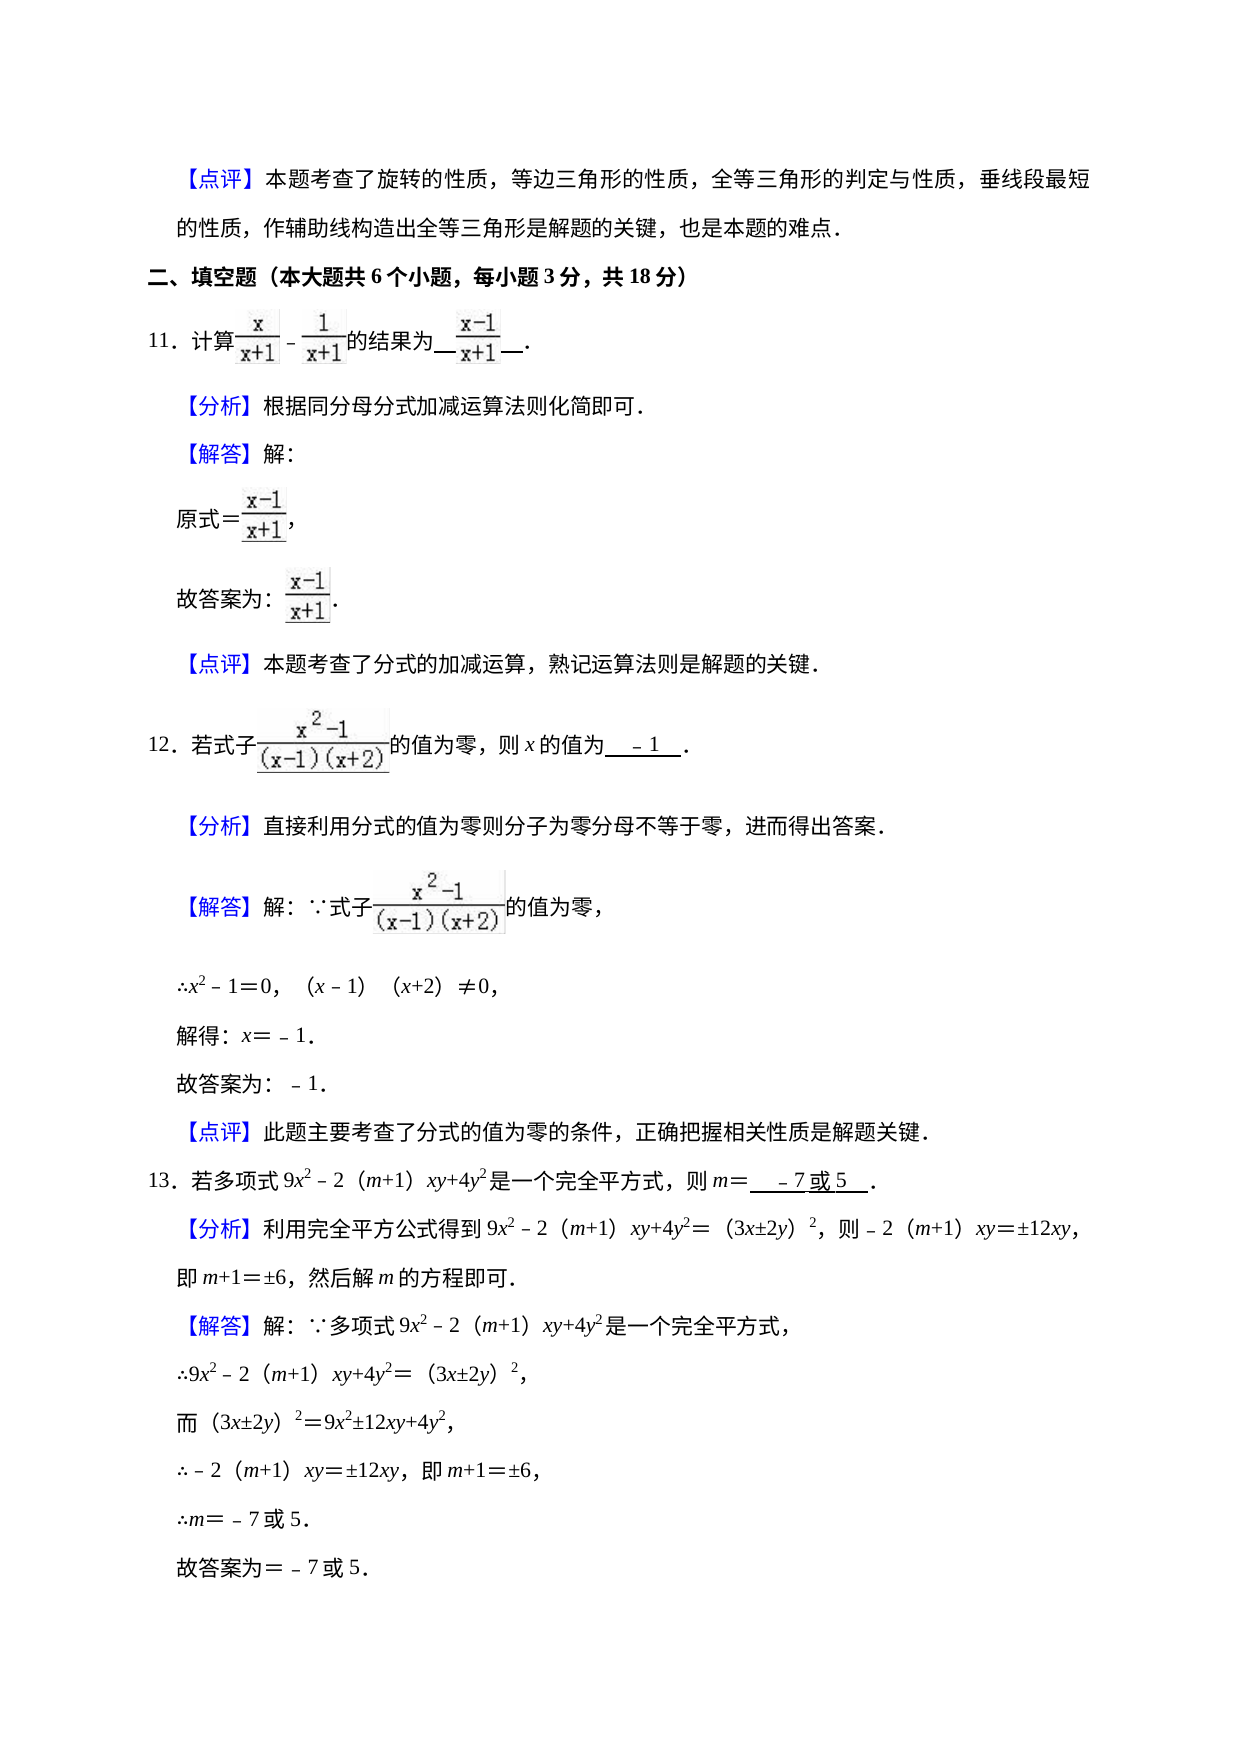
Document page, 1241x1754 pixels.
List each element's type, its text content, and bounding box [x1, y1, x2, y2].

text 故答案为＝﹣7或5． [176, 1550, 1093, 1583]
text 13．若多项式9x2﹣2（m+1）xy+4y2是一个完全平方式，则m＝ ﹣7或5 ． [148, 1163, 1093, 1196]
text 解得：x＝﹣1． [176, 1018, 1093, 1051]
text 【解答】解：∵式子的值为零， [176, 857, 1093, 954]
text 而（3x±2y）2＝9x2±12xy+4y2， [176, 1405, 1093, 1438]
text ∴﹣2（m+1）xy＝±12xy，即m+1＝±6， [176, 1454, 1093, 1486]
text 【点评】此题主要考查了分式的值为零的条件，正确把握相关性质是解题关键． [176, 1115, 1093, 1147]
text 【解答】解： [176, 437, 1093, 469]
picture [372, 870, 506, 934]
text 11．计算﹣的结果为 ． [148, 307, 1093, 372]
text 原式＝， [176, 485, 1093, 550]
text 故答案为：． [176, 566, 1093, 631]
text 12．若式子的值为零，则x的值为 ﹣1 ． [148, 695, 1093, 792]
text 【解答】解：∵多项式9x2﹣2（m+1）xy+4y2是一个完全平方式， [176, 1309, 1093, 1341]
text 【分析】根据同分母分式加减运算法则化简即可． [176, 388, 1093, 421]
text ∴m＝﹣7或5． [176, 1502, 1093, 1534]
picture [301, 309, 347, 364]
text 二、填空题（本大题共6个小题，每小题3分，共18分） [148, 259, 1093, 292]
text 【分析】直接利用分式的值为零则分子为零分母不等于零，进而得出答案． [176, 808, 1093, 841]
text ∴x2﹣1＝0，（x﹣1）（x+2）≠0， [176, 970, 1093, 1002]
picture [455, 309, 501, 364]
picture [257, 708, 390, 773]
picture [285, 567, 331, 623]
picture [235, 309, 280, 364]
picture [241, 487, 287, 542]
text 【点评】本题考查了分式的加减运算，熟记运算法则是解题的关键． [176, 647, 1093, 679]
text 【点评】本题考查了旋转的性质，等边三角形的性质，全等三角形的判定与性质，垂线段最短的性质，作辅助线构造出全等三角形是解题的关键，也是本题的难点． [176, 162, 1093, 243]
text 【分析】利用完全平方公式得到9x2﹣2（m+1）xy+4y2＝（3x±2y）2，则﹣2（m+1）xy＝±12xy，即m+1＝±6，然后解m的方程即可． [176, 1212, 1093, 1293]
text ∴9x2﹣2（m+1）xy+4y2＝（3x±2y）2， [176, 1357, 1093, 1389]
text 故答案为：﹣1． [176, 1067, 1093, 1099]
